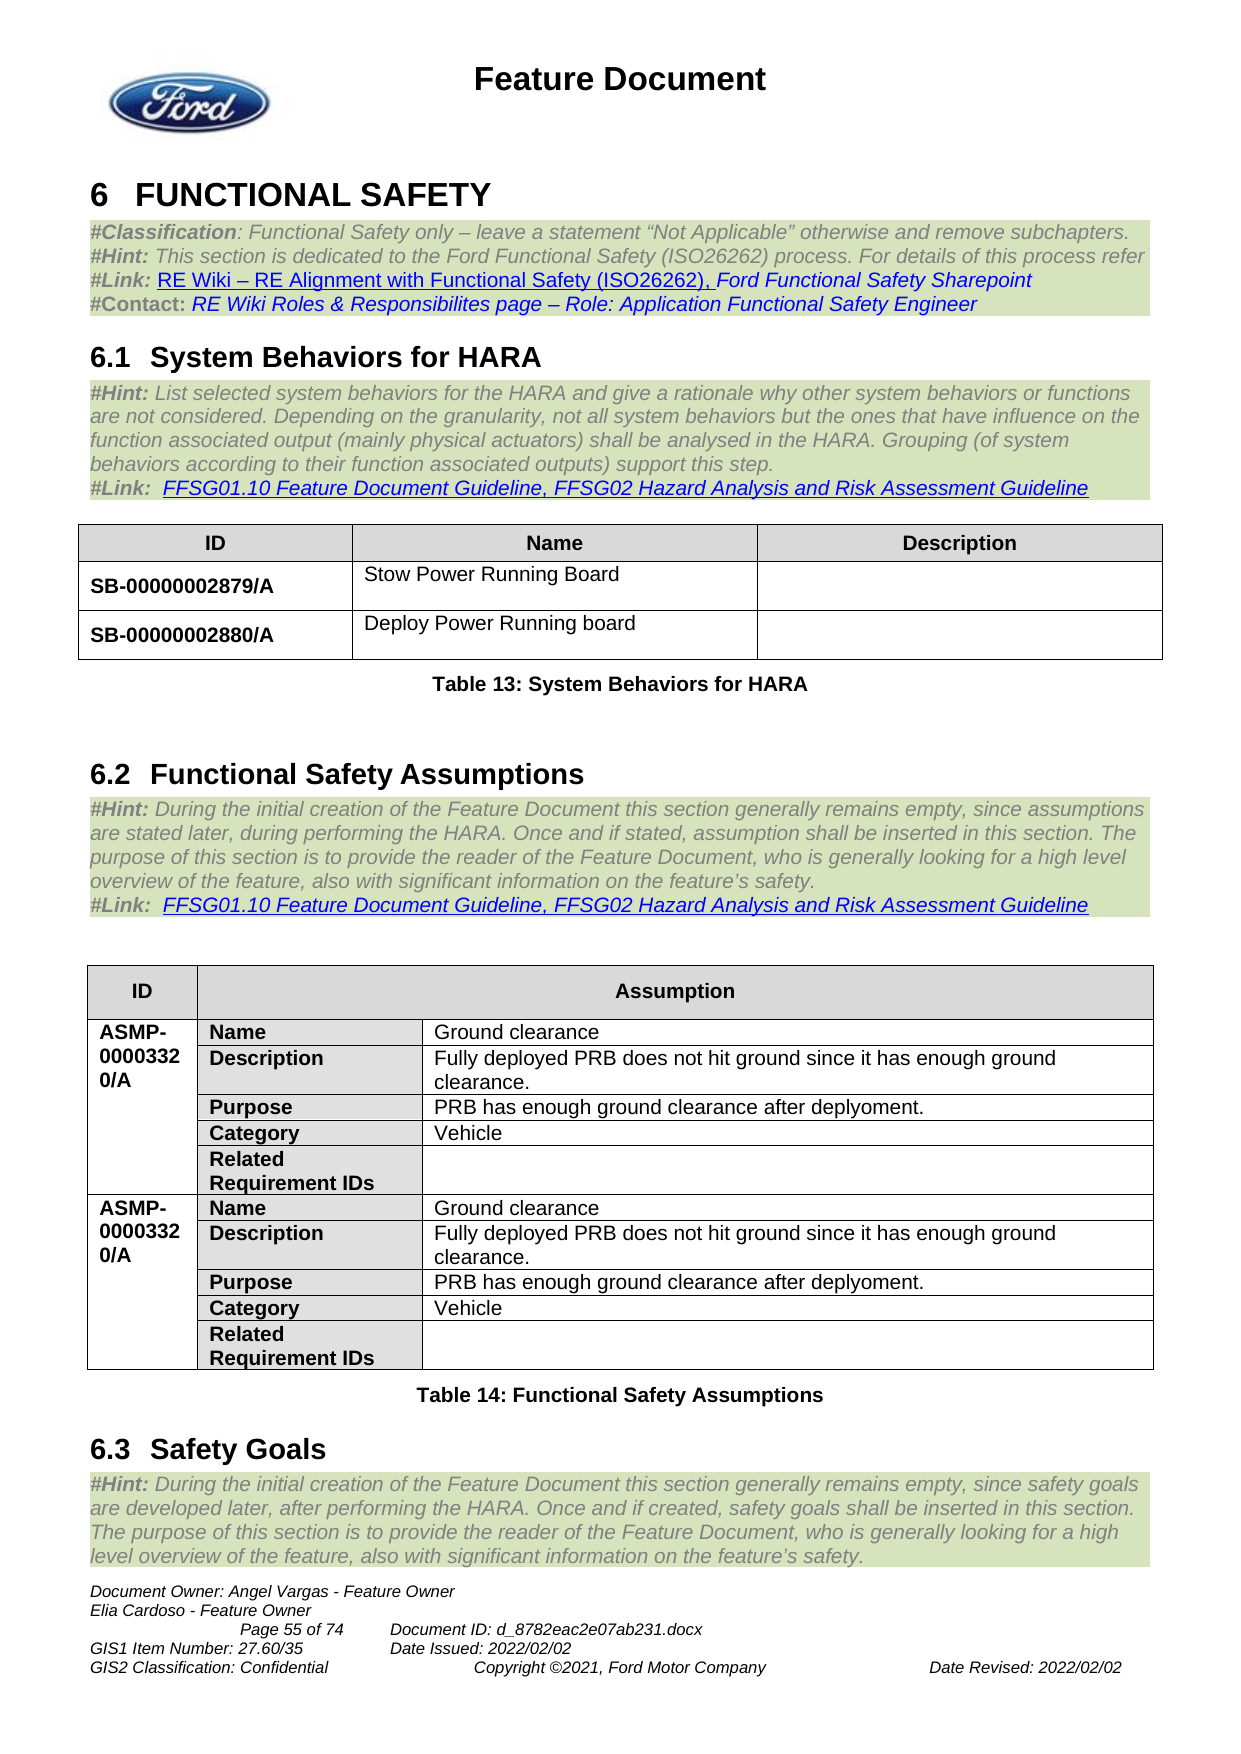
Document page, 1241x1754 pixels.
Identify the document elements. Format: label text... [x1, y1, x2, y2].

text Table 13: System Behaviors for HARA [90, 672, 1150, 696]
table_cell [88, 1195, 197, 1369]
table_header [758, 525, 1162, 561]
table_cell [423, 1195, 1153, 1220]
text #Hint: This section is dedicated to the Ford Functional Safety (ISO26262) process. For details of this process refer #Link: RE Wiki – RE Alignment with Functional Safety (ISO26262), Ford Functional Safety Sharepoint [90, 244, 1150, 292]
text #Hint: During the initial creation of the Feature Document this section generally remains empty, since safety goals are developed later, after performing the HARA. Once and if created, safety goals shall be inserted in this section. The purpose of this section is to provide the reader of the Feature Document, who is generally looking for a high level overview of the feature, also with significant information on the feature’s safety. [90, 1472, 1150, 1567]
subtitle System Behaviors for HARA [90, 341, 1150, 374]
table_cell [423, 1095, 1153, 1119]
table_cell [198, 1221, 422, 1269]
text Table 14: Functional Safety Assumptions [90, 1383, 1150, 1407]
text #Link: FFSG01.10 Feature Document Guideline, FFSG02 Hazard Analysis and Risk Assessment Guideline [90, 476, 1150, 500]
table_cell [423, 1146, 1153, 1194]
text #Hint: List selected system behaviors for the HARA and give a rationale why other system behaviors or functions are not considered. Depending on the granularity, not all system behaviors but the ones that have influence on the function associated output (mainly physical actuators) shall be analysed in the HARA. Grouping (of system behaviors according to their function associated outputs) support this step. [90, 380, 1150, 476]
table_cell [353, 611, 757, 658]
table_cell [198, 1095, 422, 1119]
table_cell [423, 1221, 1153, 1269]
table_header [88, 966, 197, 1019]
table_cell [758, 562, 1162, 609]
picture [89, 53, 290, 154]
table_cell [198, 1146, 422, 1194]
text #Classification: Functional Safety only – leave a statement “Not Applicable” otherwise and remove subchapters. [90, 220, 1150, 244]
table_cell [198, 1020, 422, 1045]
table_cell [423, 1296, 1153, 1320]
text #Hint: During the initial creation of the Feature Document this section generally remains empty, since assumptions are stated later, during performing the HARA. Once and if stated, assumption shall be inserted in this section. The purpose of this section is to provide the reader of the Feature Document, who is generally looking for a high level overview of the feature, also with significant information on the feature’s safety. [90, 797, 1150, 893]
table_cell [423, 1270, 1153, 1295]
subtitle Safety Goals [90, 1432, 1150, 1465]
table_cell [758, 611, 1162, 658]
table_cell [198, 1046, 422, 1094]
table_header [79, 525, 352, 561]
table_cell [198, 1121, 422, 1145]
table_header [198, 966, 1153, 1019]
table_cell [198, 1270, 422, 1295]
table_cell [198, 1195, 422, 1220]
text #Contact: RE Wiki Roles & Responsibilites page – Role: Application Functional Safety Engineer [90, 292, 1150, 316]
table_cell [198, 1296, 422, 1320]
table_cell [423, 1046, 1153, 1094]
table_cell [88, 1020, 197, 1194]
text #Link: FFSG01.10 Feature Document Guideline, FFSG02 Hazard Analysis and Risk Assessment Guideline [90, 893, 1150, 917]
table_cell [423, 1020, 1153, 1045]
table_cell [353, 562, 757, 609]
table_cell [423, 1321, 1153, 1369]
subtitle Functional Safety Assumptions [90, 757, 1150, 791]
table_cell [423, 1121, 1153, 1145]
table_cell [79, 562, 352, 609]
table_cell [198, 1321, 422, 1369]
subtitle Functional Safety [90, 175, 1150, 213]
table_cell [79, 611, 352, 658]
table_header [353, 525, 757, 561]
